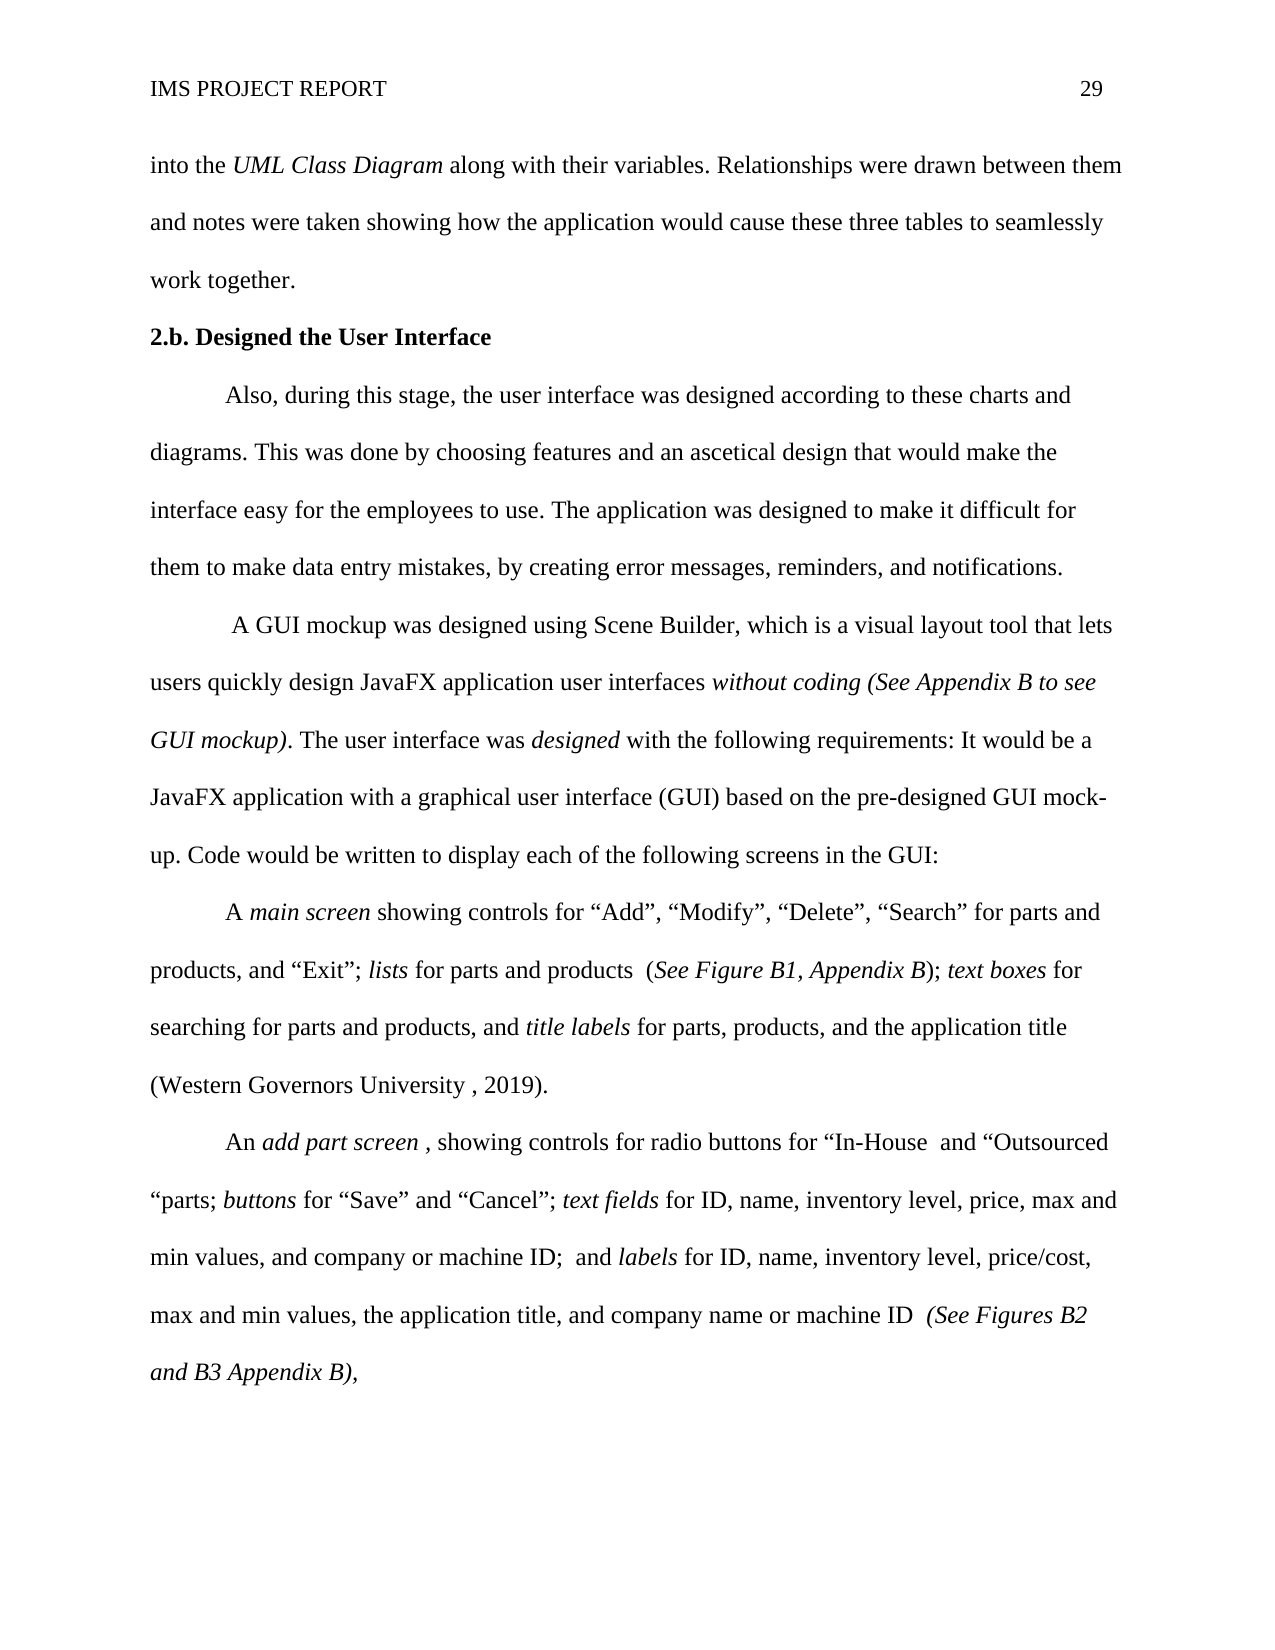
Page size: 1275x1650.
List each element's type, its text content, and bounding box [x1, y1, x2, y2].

text A GUI mockup was designed using Scene Builder, which is a visual layout tool that lets users quickly design JavaFX application user interfaces without coding (See Appendix B to see GUI mockup). The user interface was designed with the following requirements: It would be a JavaFX application with a graphical user interface (GUI) based on the pre-designed GUI mock-up. Code would be written to display each of the following screens in the GUI: [150, 610, 1125, 869]
text An add part screen , showing controls for radio buttons for “In-House and “Outsourced “parts; buttons for “Save” and “Cancel”; text fields for ID, name, inventory level, price, max and min values, and company or machine ID; and labels for ID, name, inventory level, price/cost, max and min values, the application title, and company name or machine ID (See Figures B2 and B3 Appendix B), [150, 1127, 1125, 1386]
text Also, during this stage, the user interface was designed according to these charts and diagrams. This was done by choosing features and an ascetical design that would make the interface easy for the employees to use. The application was designed to make it difficult for them to make data entry mistakes, by creating error messages, reminders, and notifications. [150, 380, 1125, 581]
text 2.b. Designed the User Interface [150, 322, 1125, 351]
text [150, 150, 1125, 294]
text A main screen showing controls for “Add”, “Modify”, “Delete”, “Search” for parts and products, and “Exit”; lists for parts and products (See Figure B1, Appendix B); text boxes for searching for parts and products, and title labels for parts, products, and the application title (Western Governors University , 2019). [150, 897, 1125, 1099]
